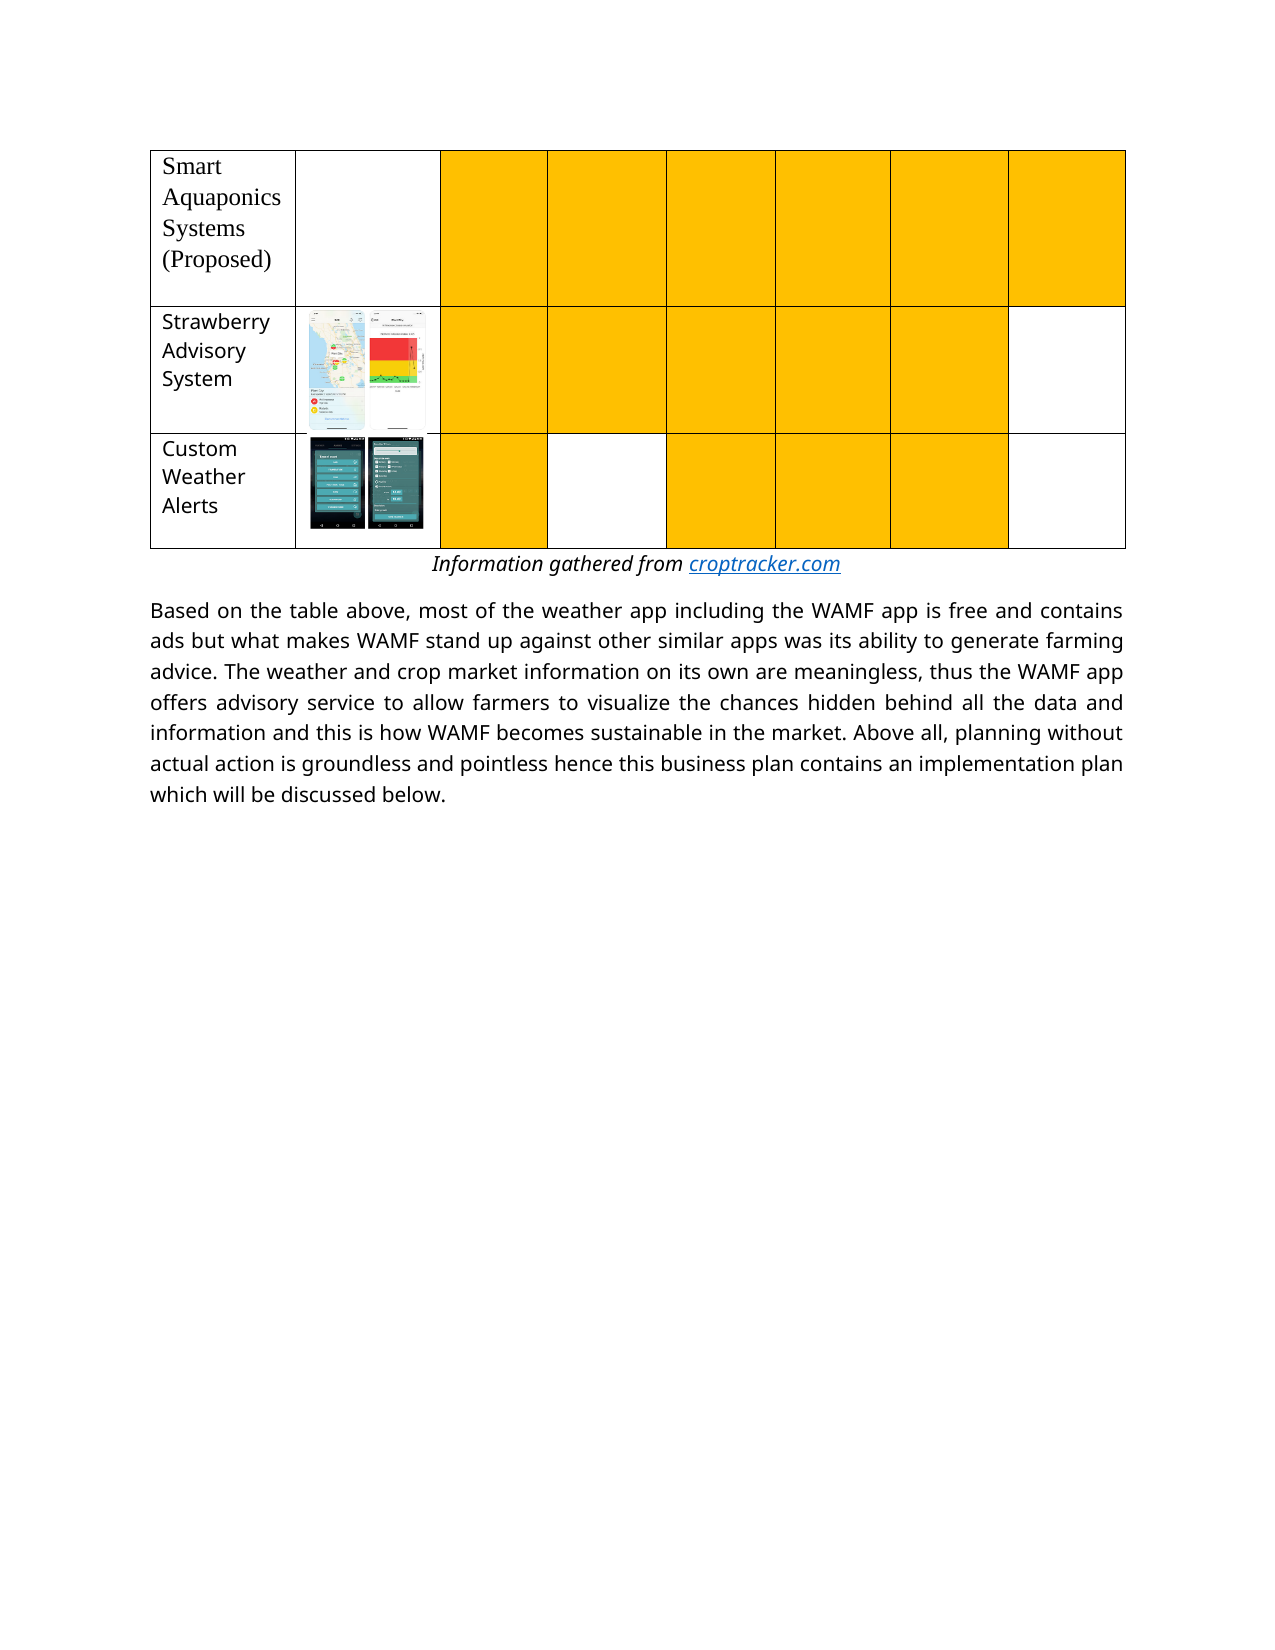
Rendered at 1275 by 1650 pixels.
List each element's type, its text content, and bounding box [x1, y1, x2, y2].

table_cell [296, 151, 440, 306]
table_cell [1009, 434, 1125, 548]
table_cell [776, 151, 890, 306]
picture [306, 307, 428, 533]
table_cell [667, 151, 775, 306]
table_cell [441, 151, 547, 306]
table_cell Smart Aquaponics Systems (Proposed) [151, 151, 295, 306]
table_cell [441, 307, 547, 433]
text Based on the table above, most of the weather app including the WAMF app is free and contains ads but what makes WAMF stand up against other similar apps was its ability to generate farming advice. The weather and crop market information on its own are meaningless, thus the WAMF app offers advisory service to allow farmers to visualize the chances hidden behind all the data and information and this is how WAMF becomes sustainable in the market. Above all, planning without actual action is groundless and pointless hence this business plan contains an implementation plan which will be discussed below. [150, 596, 1125, 808]
table_cell [548, 151, 666, 306]
table_cell [296, 307, 306, 433]
table_cell [428, 307, 440, 433]
table_cell [548, 307, 666, 433]
table_cell Custom Weather Alerts [151, 434, 295, 548]
table_cell [441, 434, 547, 548]
table_cell [891, 307, 1008, 433]
table_cell [667, 307, 775, 433]
table_cell Strawberry Advisory System [151, 307, 295, 433]
table_cell [891, 151, 1008, 306]
table_cell [296, 434, 440, 548]
table_cell [667, 434, 775, 548]
table_cell [776, 434, 890, 548]
table_cell [891, 434, 1008, 548]
table_cell [1009, 151, 1125, 306]
text Information gathered from croptracker.com [150, 549, 1125, 577]
table_cell [548, 434, 666, 548]
table_cell [776, 307, 890, 433]
table_cell [1009, 307, 1125, 433]
